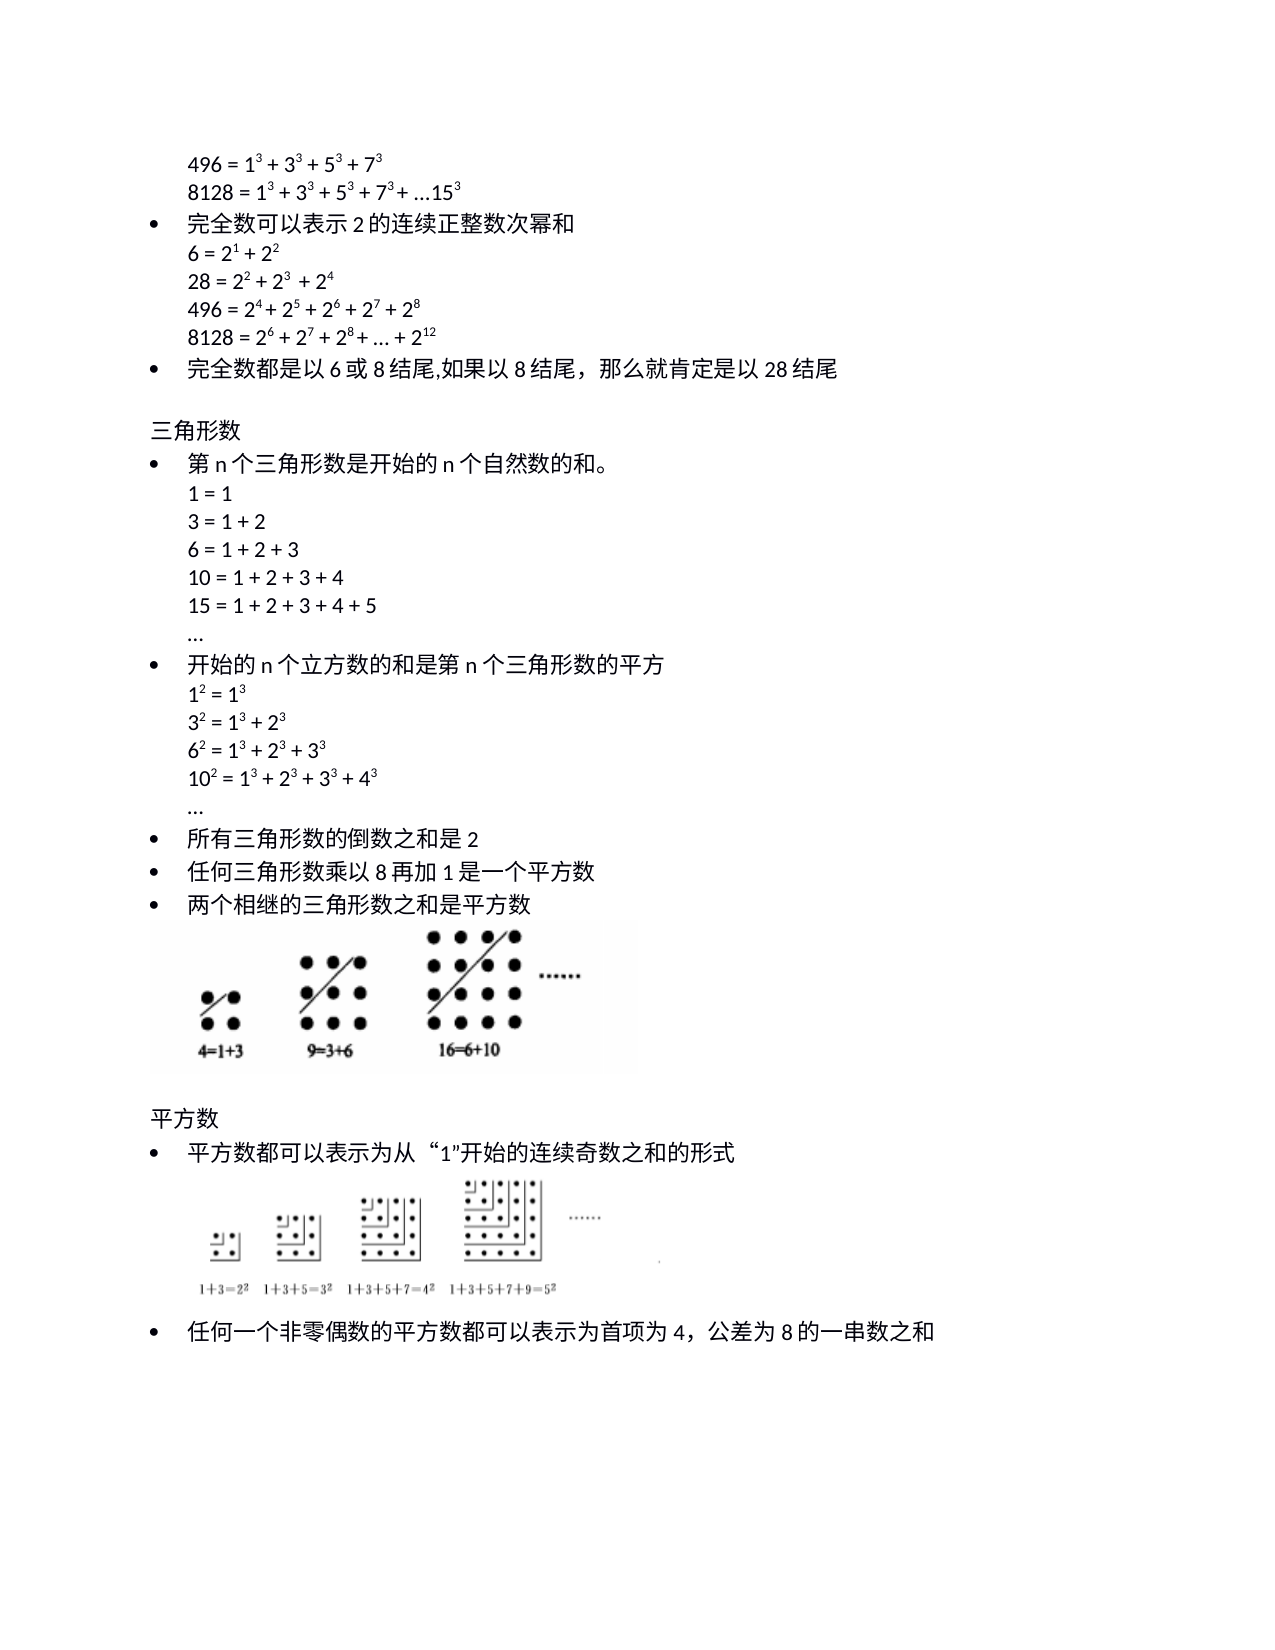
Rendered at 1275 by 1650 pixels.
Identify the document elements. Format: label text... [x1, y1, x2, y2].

text 12 = 13 [187, 680, 1125, 708]
list 完全数都是以6或8结尾,如果以8结尾，那么就肯定是以28结尾 [150, 351, 1125, 384]
text 1 = 1 [187, 479, 1125, 507]
list 第n个三角形数是开始的n个自然数的和。 [150, 446, 1125, 479]
list 平方数都可以表示为从“1”开始的连续奇数之和的形式 [150, 1134, 1125, 1168]
list 开始的n个立方数的和是第n个三角形数的平方 [150, 647, 1125, 680]
text 3 = 1 + 2 [187, 507, 1125, 535]
text 10 = 1 + 2 + 3 + 4 [187, 563, 1125, 591]
list 任何三角形数乘以8再加1是一个平方数 [150, 854, 1125, 887]
text … [187, 619, 1125, 647]
picture [150, 920, 638, 1074]
text 三角形数 [150, 413, 1125, 446]
list 所有三角形数的倒数之和是2 [150, 821, 1125, 854]
picture [187, 1167, 661, 1315]
text 6 = 21 + 22 [187, 239, 1125, 267]
text 32 = 13 + 23 [187, 708, 1125, 736]
text 496 = 13 + 33 + 53 + 73 [187, 150, 1125, 178]
text 15 = 1 + 2 + 3 + 4 + 5 [187, 591, 1125, 619]
text 28 = 22 + 23 + 24 [187, 267, 1125, 295]
text 62 = 13 + 23 + 33 [187, 736, 1125, 764]
list 完全数可以表示2的连续正整数次幂和 [150, 206, 1125, 239]
text 6 = 1 + 2 + 3 [187, 535, 1125, 563]
text 102 = 13 + 23 + 33 + 43 [187, 764, 1125, 792]
text 8128 = 13 + 33 + 53 + 73 + ...153 [187, 178, 1125, 206]
list 任何一个非零偶数的平方数都可以表示为首项为4，公差为8的一串数之和 [150, 1314, 1125, 1347]
text 496 = 24 + 25 + 26 + 27 + 28 [187, 295, 1125, 323]
text … [187, 792, 1125, 821]
text 8128 = 26 + 27 + 28 + … + 212 [187, 323, 1125, 351]
list 两个相继的三角形数之和是平方数 [150, 887, 1125, 920]
text 平方数 [150, 1101, 1125, 1134]
